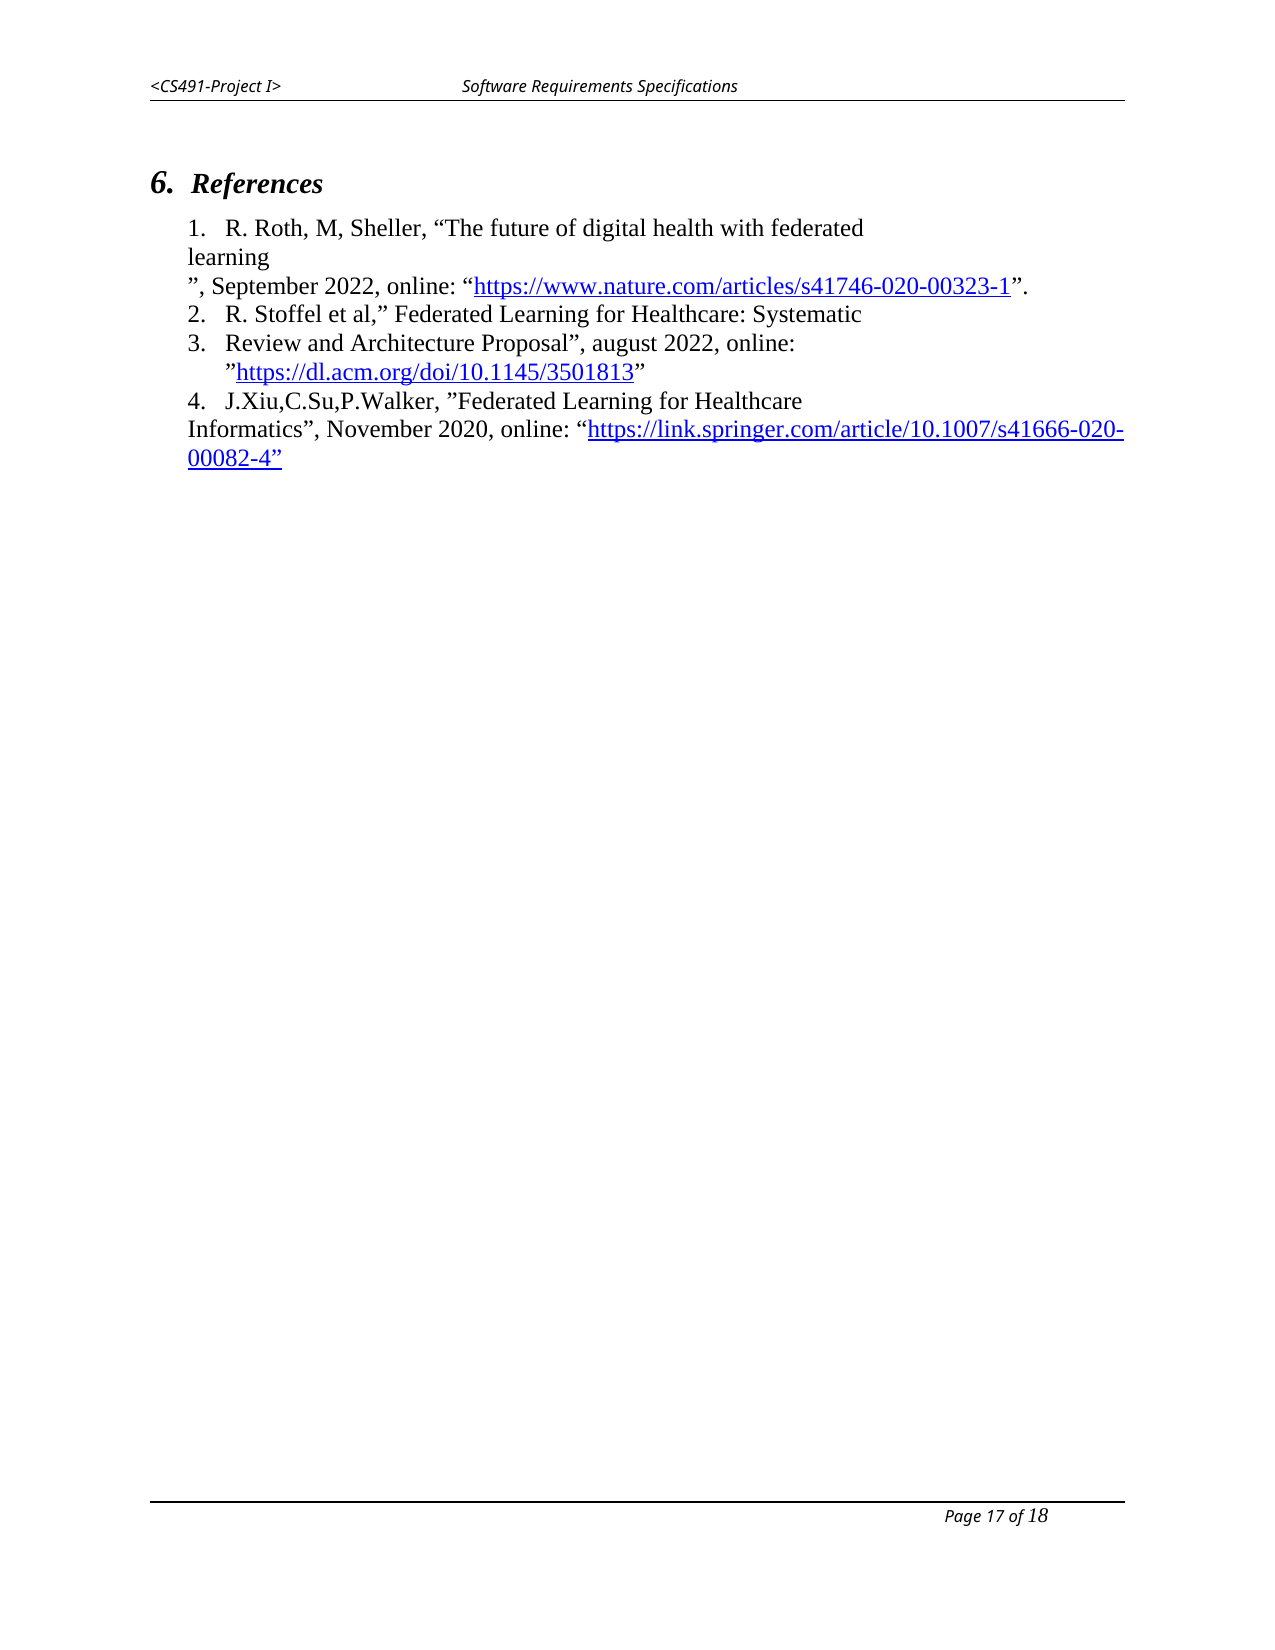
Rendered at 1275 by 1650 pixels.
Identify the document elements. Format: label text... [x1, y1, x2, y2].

list R. Stoffel et al,” Federated Learning for Healthcare: Systematic [187, 299, 1125, 328]
list ”, September 2022, online: “https://www.nature.com/articles/s41746-020-00323-1”. [187, 271, 1125, 299]
list J.Xiu,C.Su,P.Walker, ”Federated Learning for Healthcare [187, 386, 1125, 414]
list Review and Architecture Proposal”, august 2022, online: ”https://dl.acm.org/doi/10.1145/3501813” [187, 328, 1125, 386]
list learning [187, 242, 1125, 271]
list Informatics”, November 2020, online: “https://link.springer.com/article/10.1007/s41666-020-00082-4” [187, 414, 1125, 472]
list R. Roth, M, Sheller, “The future of digital health with federated [187, 213, 1125, 242]
list References [150, 162, 1125, 201]
